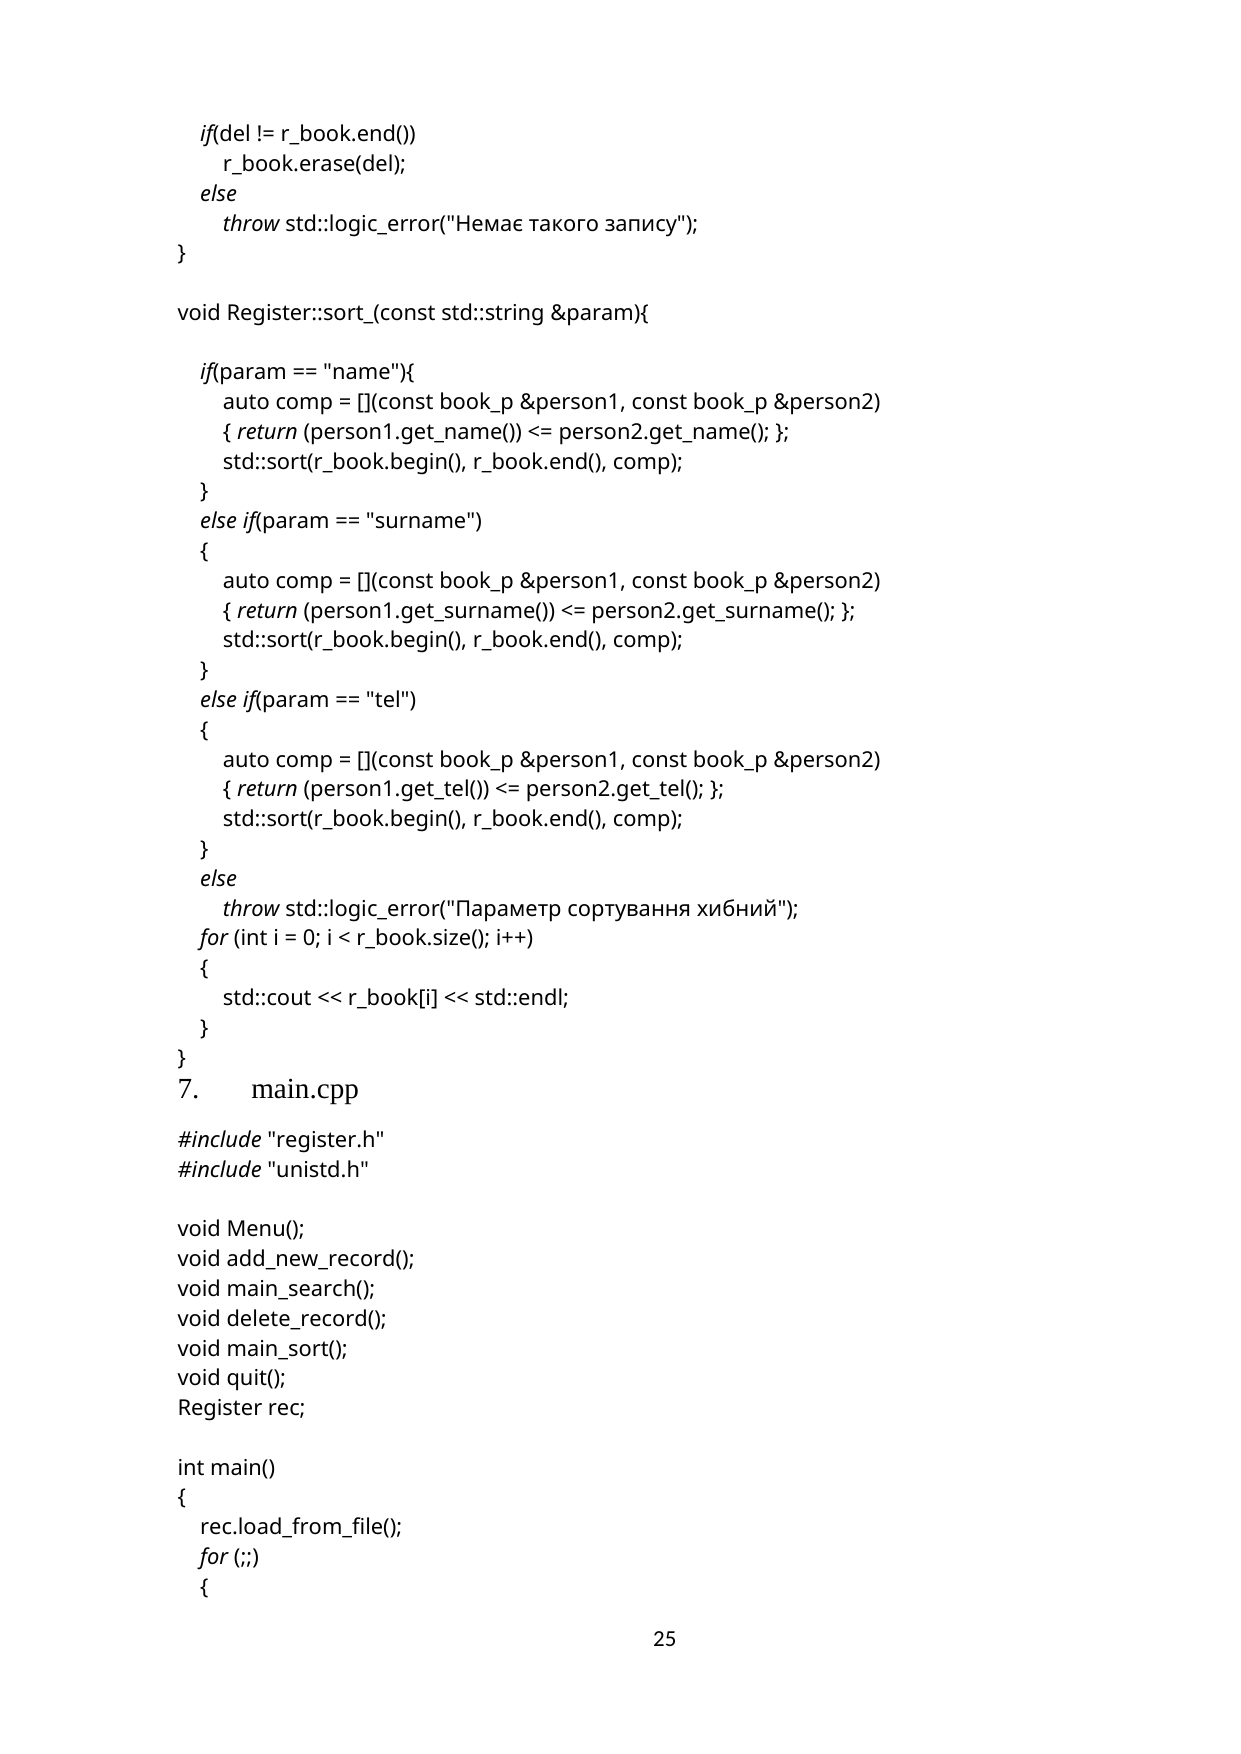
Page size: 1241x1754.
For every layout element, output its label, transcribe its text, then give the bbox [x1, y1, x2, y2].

text throw std::logic_error("Параметр сортування хибний"); [177, 892, 1152, 922]
text { [177, 714, 1152, 743]
text void main_search(); [177, 1273, 1152, 1303]
text std::cout << r_book[i] << std::endl; [177, 982, 1152, 1012]
text } [177, 1012, 1152, 1041]
text else [177, 863, 1152, 892]
text { [177, 535, 1152, 565]
text else [177, 178, 1152, 207]
text } [177, 654, 1152, 684]
text { [177, 1481, 1152, 1511]
text throw std::logic_error("Немає такого запису"); [177, 207, 1152, 237]
text #include "unistd.h" [177, 1154, 1152, 1184]
text std::sort(r_book.begin(), r_book.end(), comp); [177, 446, 1152, 475]
text if(param == "name"){ [177, 356, 1152, 386]
text { return (person1.get_tel()) <= person2.get_tel(); }; [177, 773, 1152, 803]
text } [177, 237, 1152, 267]
text if(del != r_book.end()) [177, 118, 1152, 148]
text for (int i = 0; i < r_book.size(); i++) [177, 922, 1152, 952]
text r_book.erase(del); [177, 148, 1152, 178]
text } [177, 1041, 1152, 1071]
text { return (person1.get_name()) <= person2.get_name(); }; [177, 416, 1152, 446]
text } [177, 833, 1152, 863]
text void delete_record(); [177, 1303, 1152, 1332]
text else if(param == "tel") [177, 684, 1152, 714]
text { return (person1.get_surname()) <= person2.get_surname(); }; [177, 594, 1152, 624]
text else if(param == "surname") [177, 505, 1152, 535]
text void Register::sort_(const std::string &param){ [177, 297, 1152, 327]
text auto comp = [](const book_p &person1, const book_p &person2) [177, 386, 1152, 416]
text } [177, 475, 1152, 505]
text rec.load_from_file(); [177, 1511, 1152, 1541]
text std::sort(r_book.begin(), r_book.end(), comp); [177, 803, 1152, 833]
text for (;;) [177, 1541, 1152, 1571]
text Register rec; [177, 1392, 1152, 1422]
text #include "register.h" [177, 1124, 1152, 1154]
text { [177, 1571, 1152, 1601]
text auto comp = [](const book_p &person1, const book_p &person2) [177, 743, 1152, 773]
text void quit(); [177, 1362, 1152, 1392]
text void Menu(); [177, 1213, 1152, 1243]
text void add_new_record(); [177, 1243, 1152, 1273]
text int main() [177, 1452, 1152, 1481]
text auto comp = [](const book_p &person1, const book_p &person2) [177, 565, 1152, 594]
text void main_sort(); [177, 1332, 1152, 1362]
text std::sort(r_book.begin(), r_book.end(), comp); [177, 624, 1152, 654]
text { [177, 952, 1152, 982]
list main.cpp [177, 1071, 1152, 1105]
